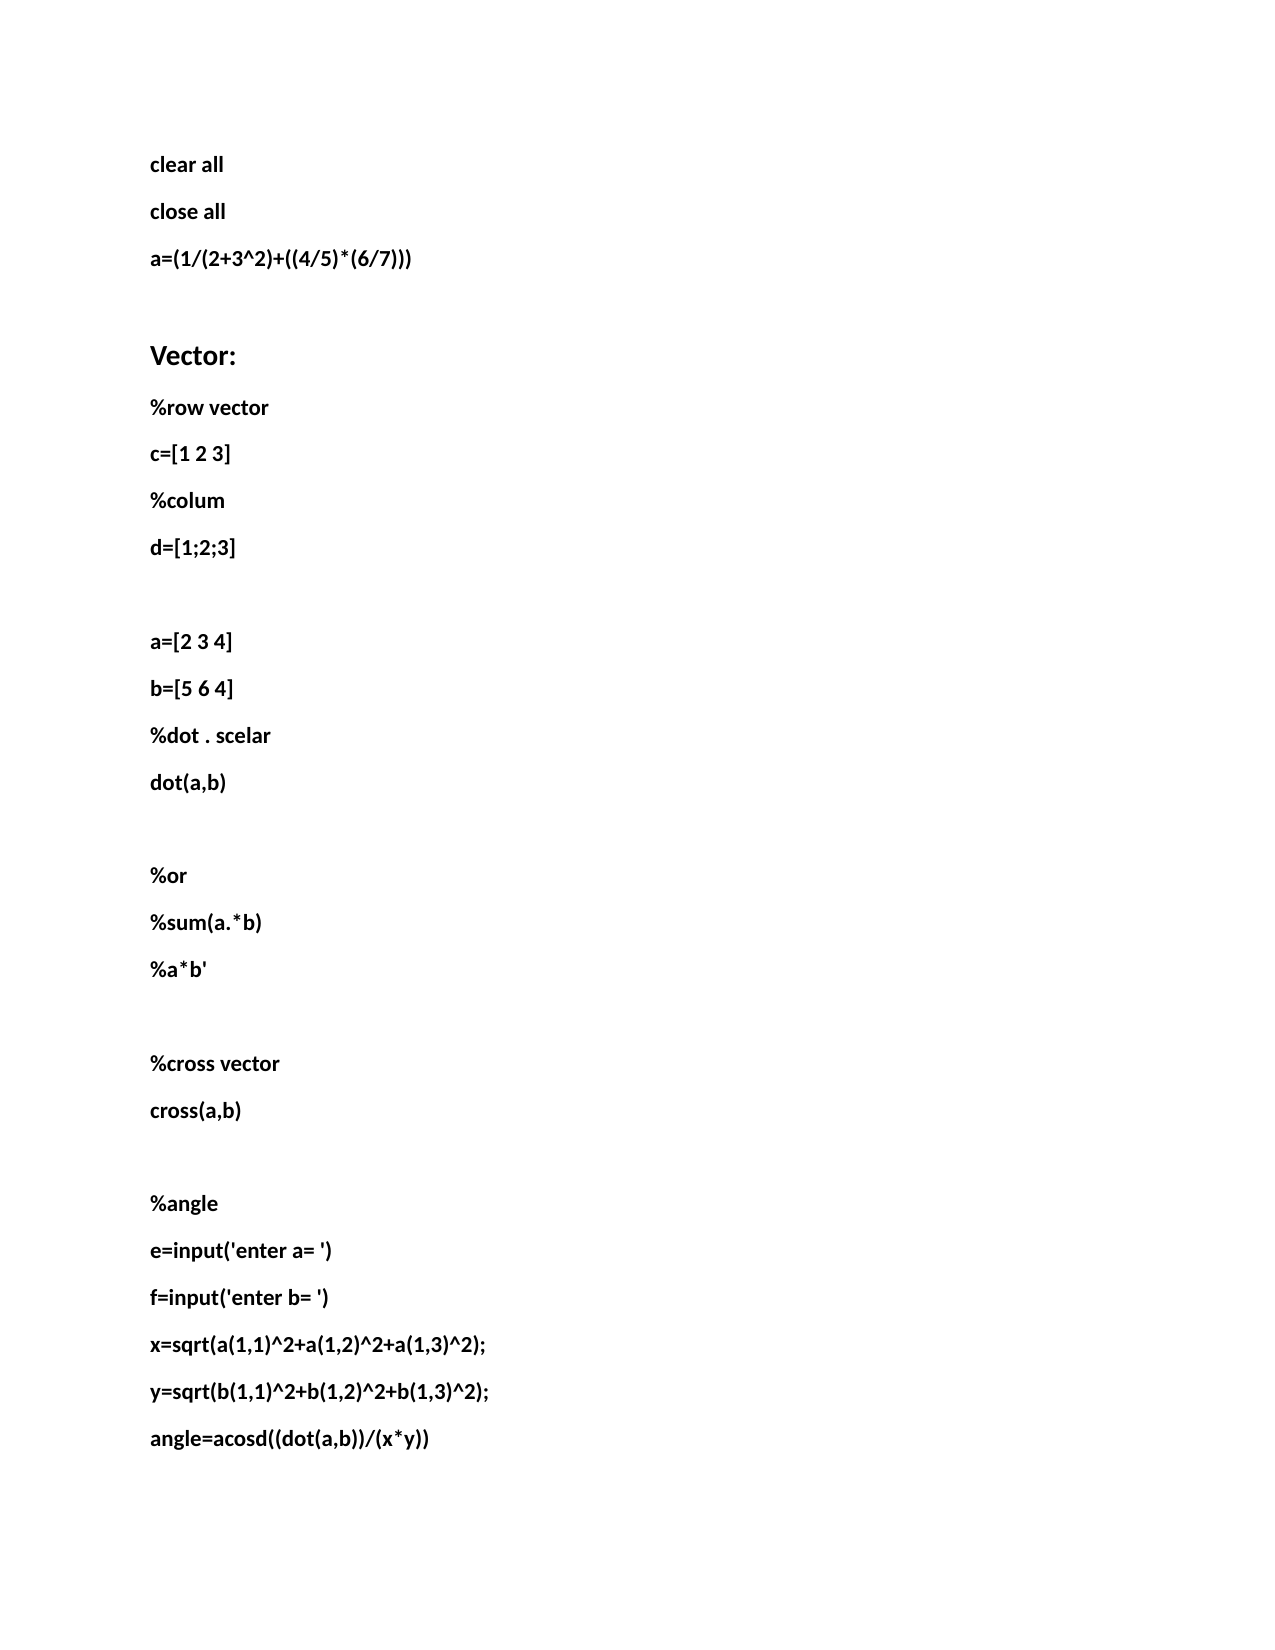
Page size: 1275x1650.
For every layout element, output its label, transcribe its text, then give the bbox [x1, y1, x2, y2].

text d=[1;2;3] [150, 533, 1125, 561]
text %row vector [150, 393, 1125, 421]
text y=sqrt(b(1,1)^2+b(1,2)^2+b(1,3)^2); [150, 1377, 1125, 1405]
text e=input('enter a= ') [150, 1236, 1125, 1264]
text close all [150, 197, 1125, 225]
text dot(a,b) [150, 768, 1125, 796]
text %a*b' [150, 955, 1125, 983]
text cross(a,b) [150, 1096, 1125, 1124]
text b=[5 6 4] [150, 674, 1125, 702]
text f=input('enter b= ') [150, 1283, 1125, 1311]
text %colum [150, 486, 1125, 514]
text a=(1/(2+3^2)+((4/5)*(6/7))) [150, 244, 1125, 272]
text %dot . scelar [150, 721, 1125, 749]
text angle=acosd((dot(a,b))/(x*y)) [150, 1424, 1125, 1452]
text c=[1 2 3] [150, 439, 1125, 467]
text x=sqrt(a(1,1)^2+a(1,2)^2+a(1,3)^2); [150, 1330, 1125, 1358]
text %angle [150, 1189, 1125, 1217]
text a=[2 3 4] [150, 627, 1125, 655]
text Vector: [150, 337, 1125, 373]
text %or [150, 861, 1125, 889]
text %cross vector [150, 1049, 1125, 1077]
text %sum(a.*b) [150, 908, 1125, 936]
text clear all [150, 150, 1125, 178]
